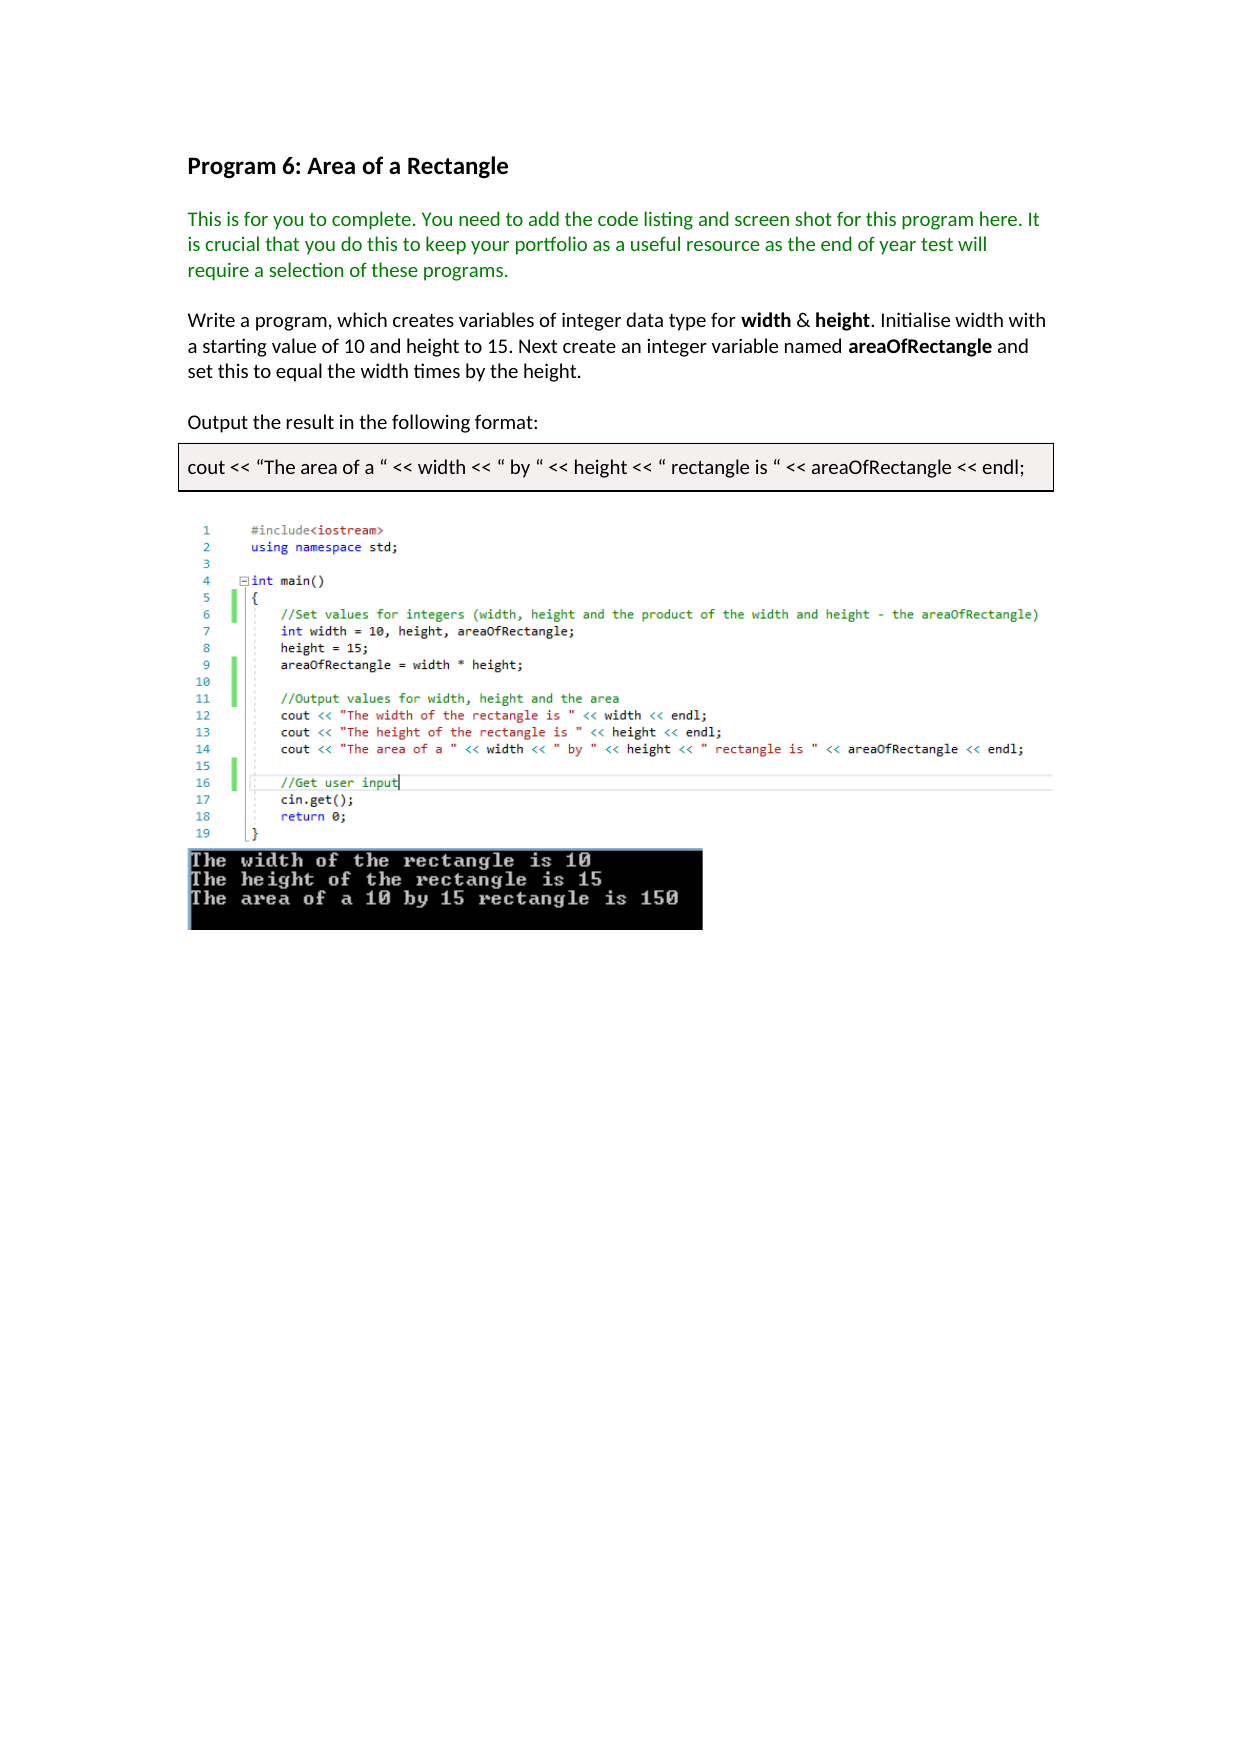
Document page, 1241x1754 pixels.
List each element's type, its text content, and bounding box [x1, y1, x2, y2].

text cout << “The area of a “ << width << “ by “ << height << “ rectangle is “ << areaOfRectangle << endl; [179, 444, 1053, 490]
text Program 6: Area of a Rectangle [187, 150, 1053, 181]
text Write a program, which creates variables of integer data type for width & height. Initialise width with a starting value of 10 and height to 15. Next create an integer variable named areaOfRectangle and set this to equal the width times by the height. [187, 308, 1053, 384]
picture [187, 525, 1053, 930]
text Output the result in the following format: [187, 409, 1053, 435]
text This is for you to complete. You need to add the code listing and screen shot for this program here. It is crucial that you do this to keep your portfolio as a useful resource as the end of year test will require a selection of these programs. [187, 206, 1053, 282]
